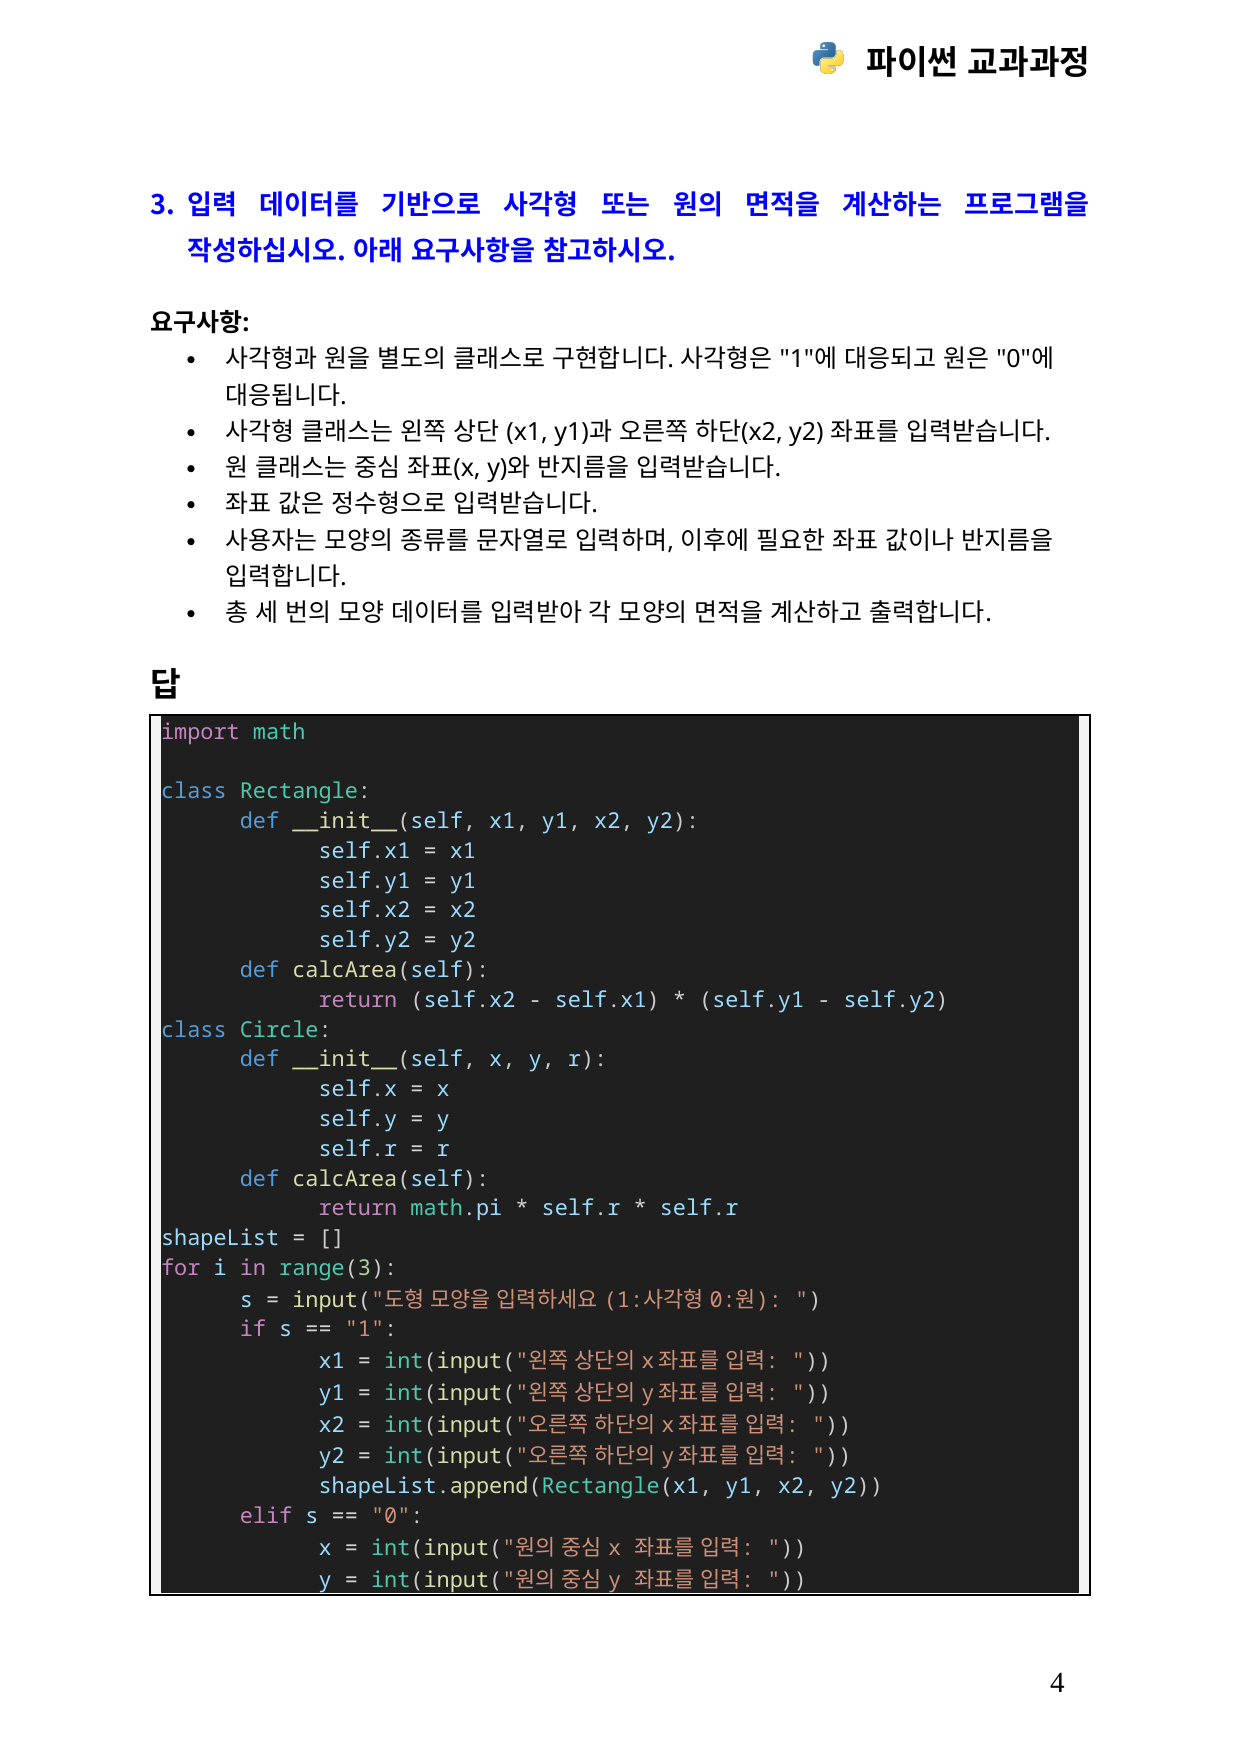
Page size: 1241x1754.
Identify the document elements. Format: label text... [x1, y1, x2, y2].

text 답 [150, 658, 1090, 706]
list 사용자는 모양의 종류를 문자열로 입력하며, 이후에 필요한 좌표 값이나 반지름을 입력합니다. [187, 520, 1090, 593]
list 좌표 값은 정수형으로 입력받습니다. [187, 484, 1090, 520]
list 사각형과 원을 별도의 클래스로 구현합니다. 사각형은 "1"에 대응되고 원은 "0"에 대응됩니다. [187, 339, 1090, 411]
list 사각형 클래스는 왼쪽 상단 (x1, y1)과 오른쪽 하단(x2, y2) 좌표를 입력받습니다. [187, 411, 1090, 448]
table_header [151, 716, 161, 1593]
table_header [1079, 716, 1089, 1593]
picture [812, 42, 844, 74]
list 원 클래스는 중심 좌표(x, y)와 반지름을 입력받습니다. [187, 448, 1090, 484]
list 총 세 번의 모양 데이터를 입력받아 각 모양의 면적을 계산하고 출력합니다. [187, 593, 1090, 629]
subtitle 입력 데이터를 기반으로 사각형 또는 원의 면적을 계산하는 프로그램을 작성하십시오. 아래 요구사항을 참고하시오. [150, 183, 1090, 268]
text 요구사항: [150, 303, 1090, 339]
